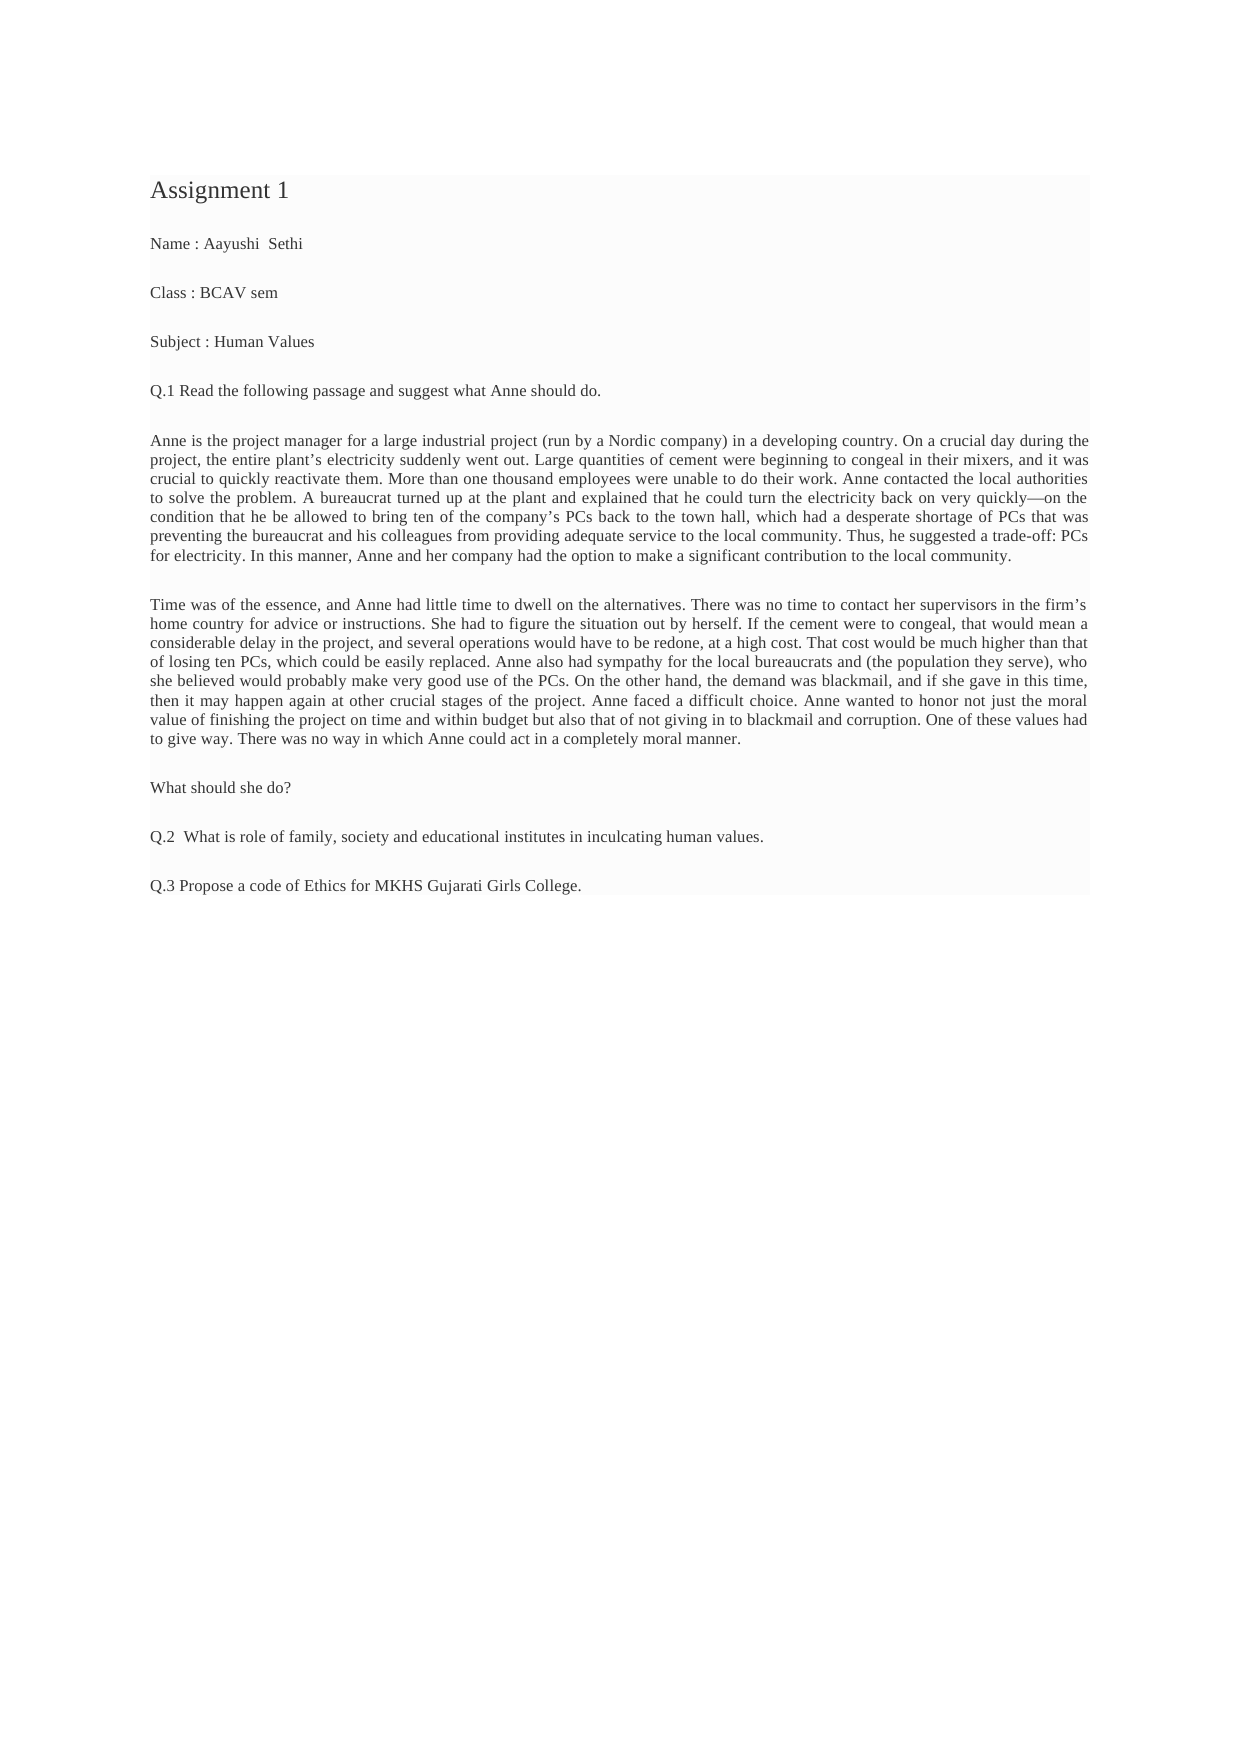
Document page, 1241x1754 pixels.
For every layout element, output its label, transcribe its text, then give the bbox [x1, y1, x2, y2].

text Q.2 What is role of family, society and educational institutes in inculcating human values. [150, 827, 1090, 846]
text Subject : Human Values [150, 332, 1090, 351]
text Class : BCAV sem [150, 283, 1090, 302]
text Q.1 Read the following passage and suggest what Anne should do. [150, 381, 1090, 400]
text Anne is the project manager for a large industrial project (run by a Nordic company) in a developing country. On a crucial day during the project, the entire plant’s electricity suddenly went out. Large quantities of cement were beginning to congeal in their mixers, and it was crucial to quickly reactivate them. More than one thousand employees were unable to do their work. Anne contacted the local authorities to solve the problem. A bureaucrat turned up at the plant and explained that he could turn the electricity back on very quickly—on the condition that he be allowed to bring ten of the company’s PCs back to the town hall, which had a desperate shortage of PCs that was preventing the bureaucrat and his colleagues from providing adequate service to the local community. Thus, he suggested a trade-off: PCs for electricity. In this manner, Anne and her company had the option to make a significant contribution to the local community. [150, 430, 1090, 564]
text What should she do? [150, 778, 1090, 797]
text Assignment 1 [150, 175, 1090, 204]
text Time was of the essence, and Anne had little time to dwell on the alternatives. There was no time to contact her supervisors in the firm’s home country for advice or instructions. She had to figure the situation out by herself. If the cement were to congeal, that would mean a considerable delay in the project, and several operations would have to be redone, at a high cost. That cost would be much higher than that of losing ten PCs, which could be easily replaced. Anne also had sympathy for the local bureaucrats and (the population they serve), who she believed would probably make very good use of the PCs. On the other hand, the demand was blackmail, and if she gave in this time, then it may happen again at other crucial stages of the project. Anne faced a difficult choice. Anne wanted to honor not just the moral value of finishing the project on time and within budget but also that of not giving in to blackmail and corruption. One of these values had to give way. There was no way in which Anne could act in a completely moral manner. [150, 594, 1090, 748]
text Q.3 Propose a code of Ethics for MKHS Gujarati Girls College. [150, 876, 1090, 895]
text Name : Aayushi Sethi [150, 234, 1090, 253]
